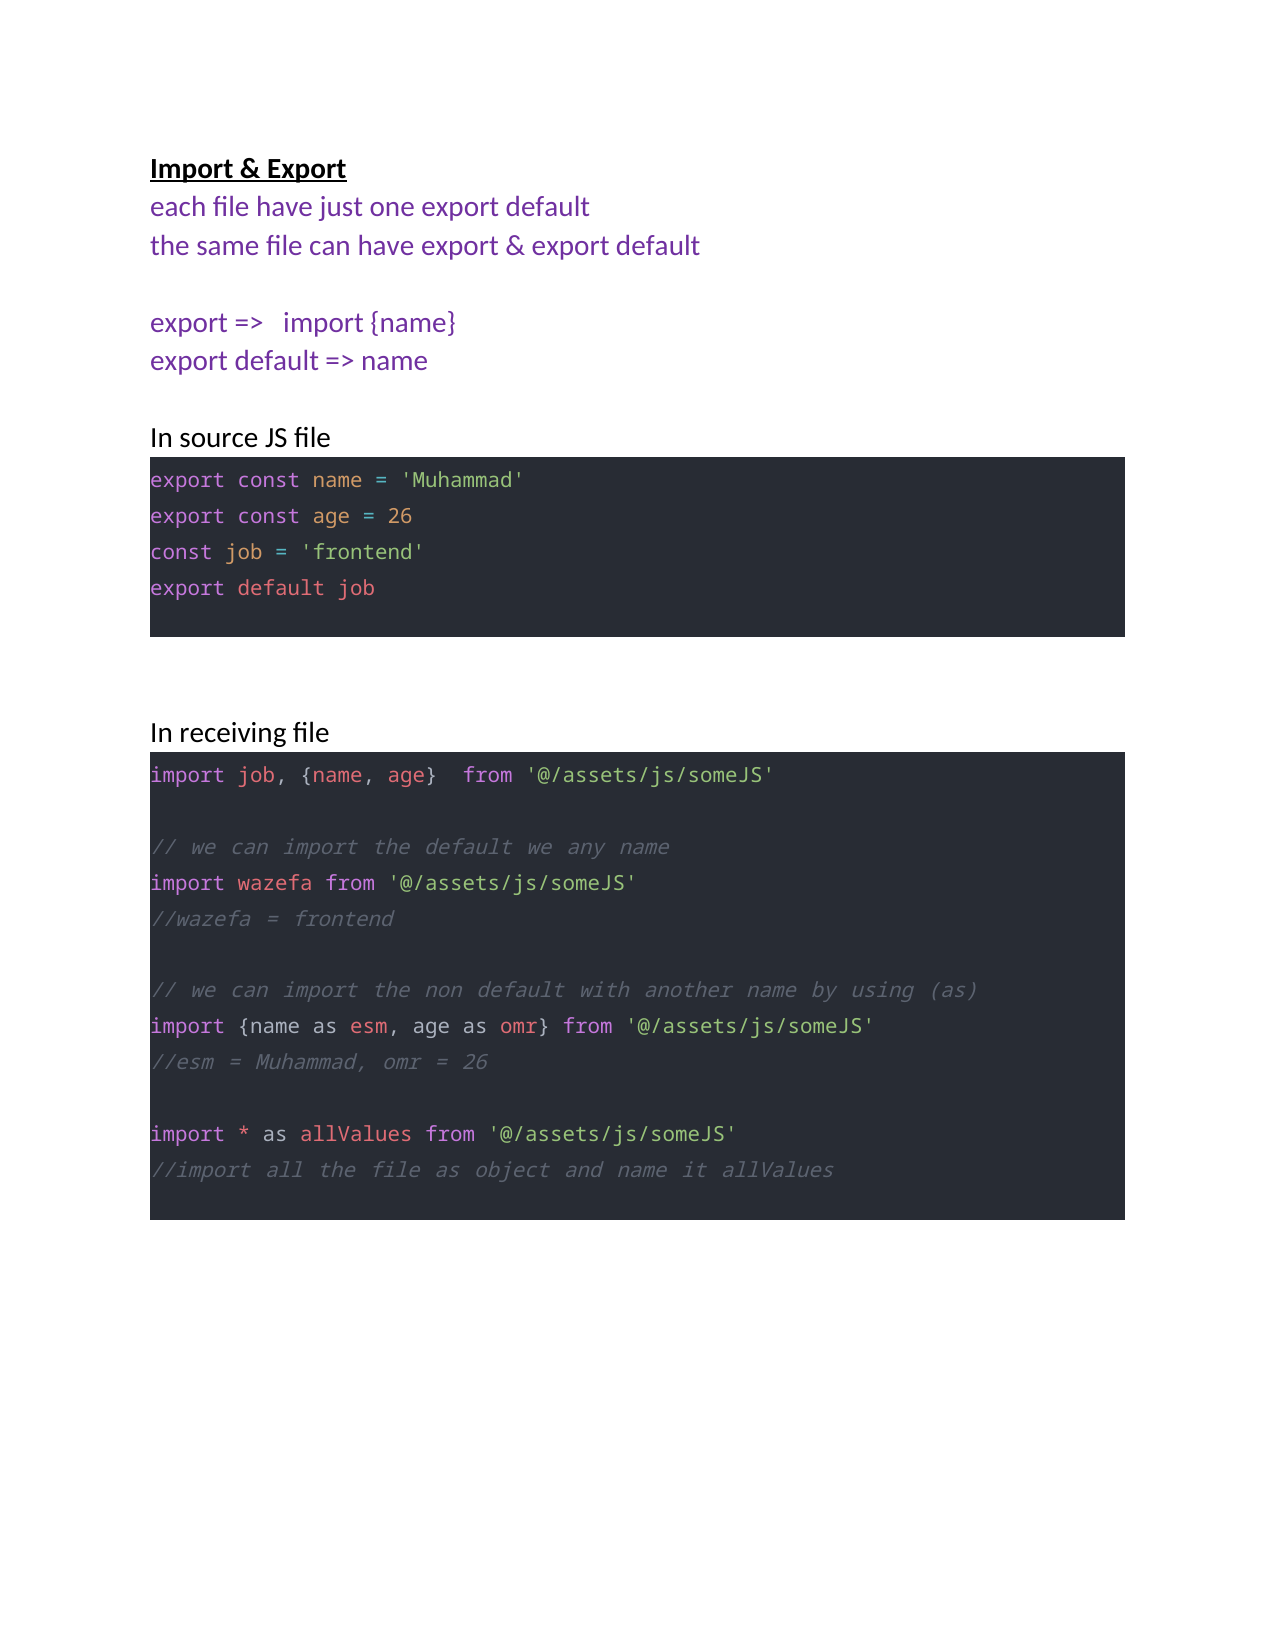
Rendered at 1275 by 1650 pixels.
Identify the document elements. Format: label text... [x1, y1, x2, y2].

text export default job [150, 565, 1125, 601]
text //esm = Muhammad, omr = 26 [150, 1040, 1125, 1076]
text // we can import the non default with another name by using (as) [150, 968, 1125, 1004]
text import {name as esm, age as omr} from '@/assets/js/someJS' [150, 1004, 1125, 1040]
text // we can import the default we any name [150, 824, 1125, 860]
text the same file can have export & export default [150, 227, 1125, 262]
text //wazefa = frontend [150, 896, 1125, 932]
text export const age = 26 [150, 493, 1125, 529]
text export => import {name} [150, 304, 1125, 339]
text each file have just one export default [150, 188, 1125, 224]
text Import & Export [150, 150, 1125, 186]
text export const name = 'Muhammad' [150, 457, 1125, 493]
text import * as allValues from '@/assets/js/someJS' [150, 1112, 1125, 1148]
text export default => name [150, 342, 1125, 378]
text In receiving file [150, 714, 1125, 750]
text In source JS file [150, 419, 1125, 455]
text import wazefa from '@/assets/js/someJS' [150, 860, 1125, 896]
text import job, {name, age} from '@/assets/js/someJS' [150, 752, 1125, 788]
text //import all the file as object and name it allValues [150, 1148, 1125, 1184]
text const job = 'frontend' [150, 529, 1125, 565]
